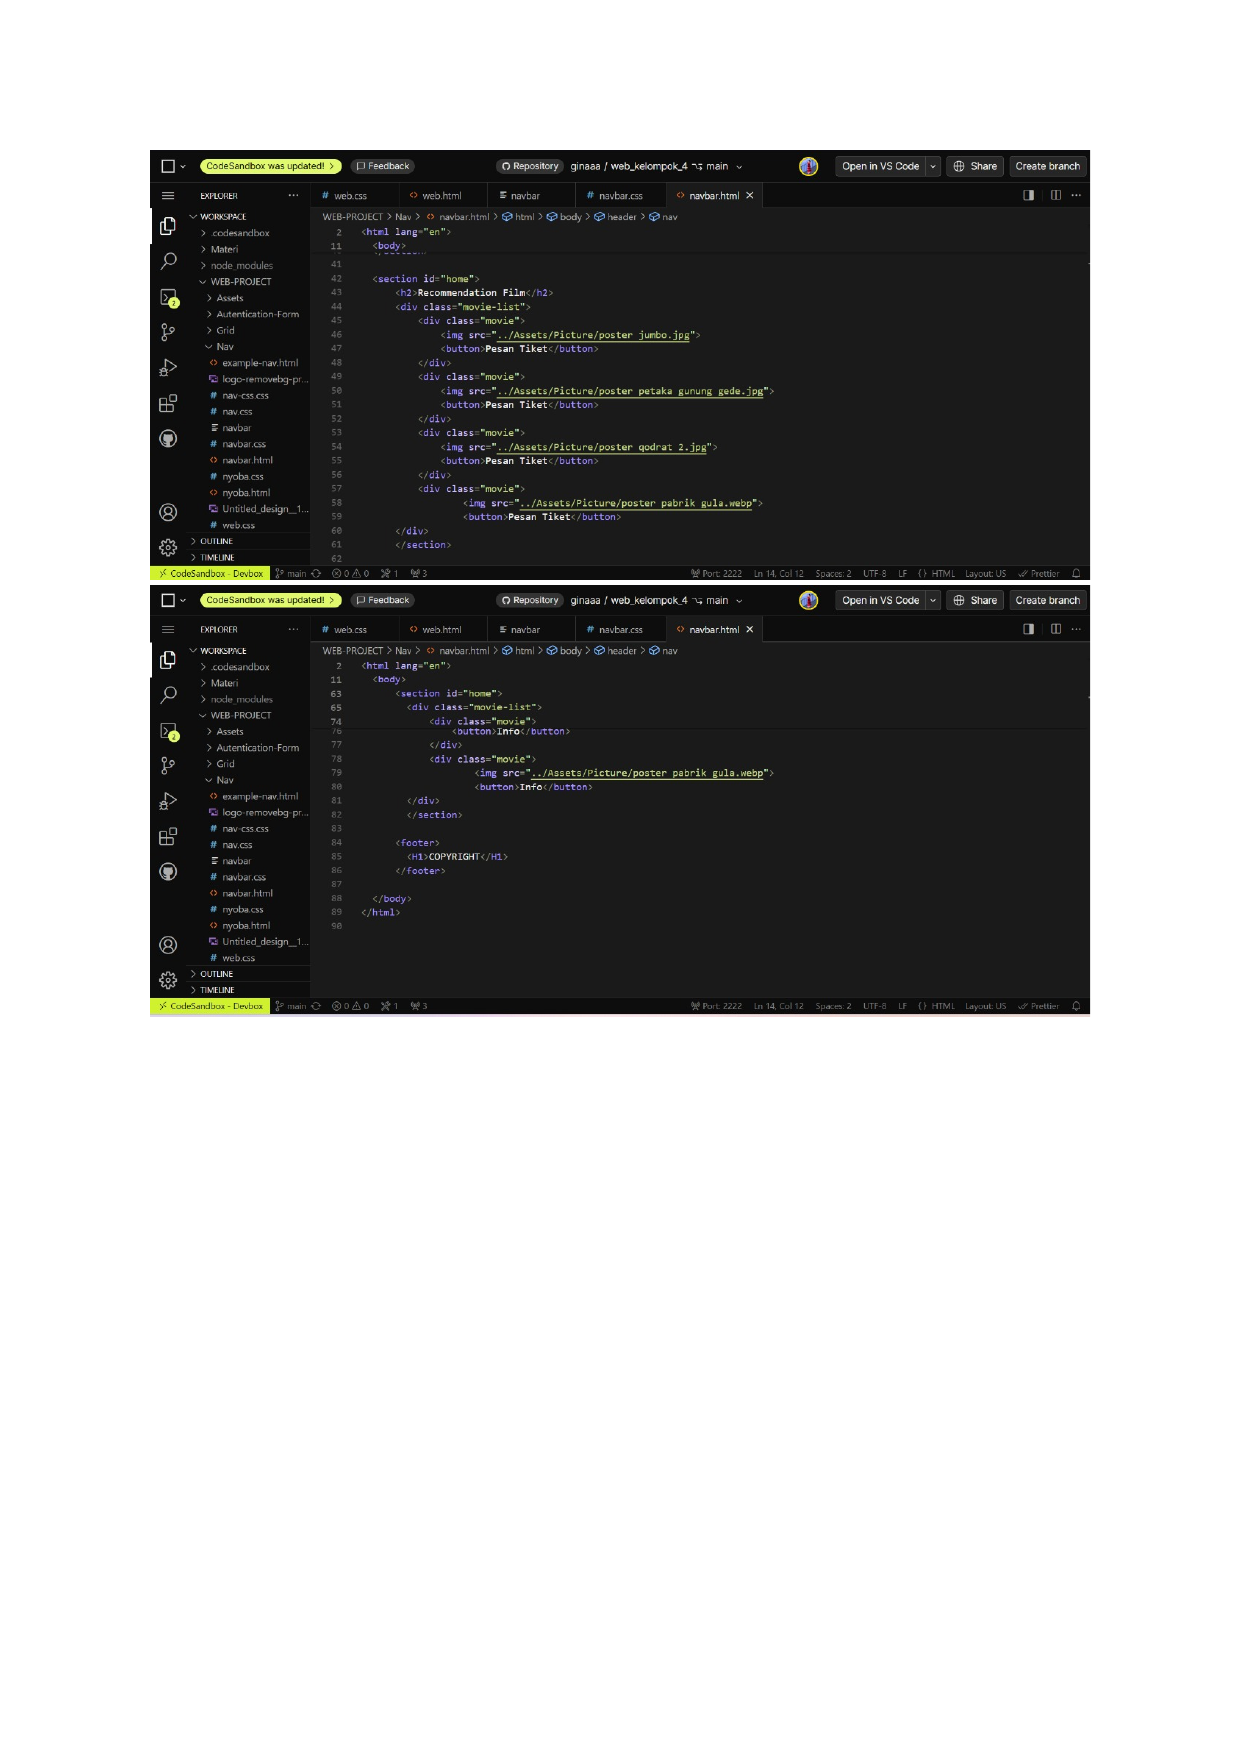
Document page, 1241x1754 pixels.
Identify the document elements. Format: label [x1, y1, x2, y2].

picture [150, 150, 1091, 580]
picture [150, 585, 1091, 1017]
